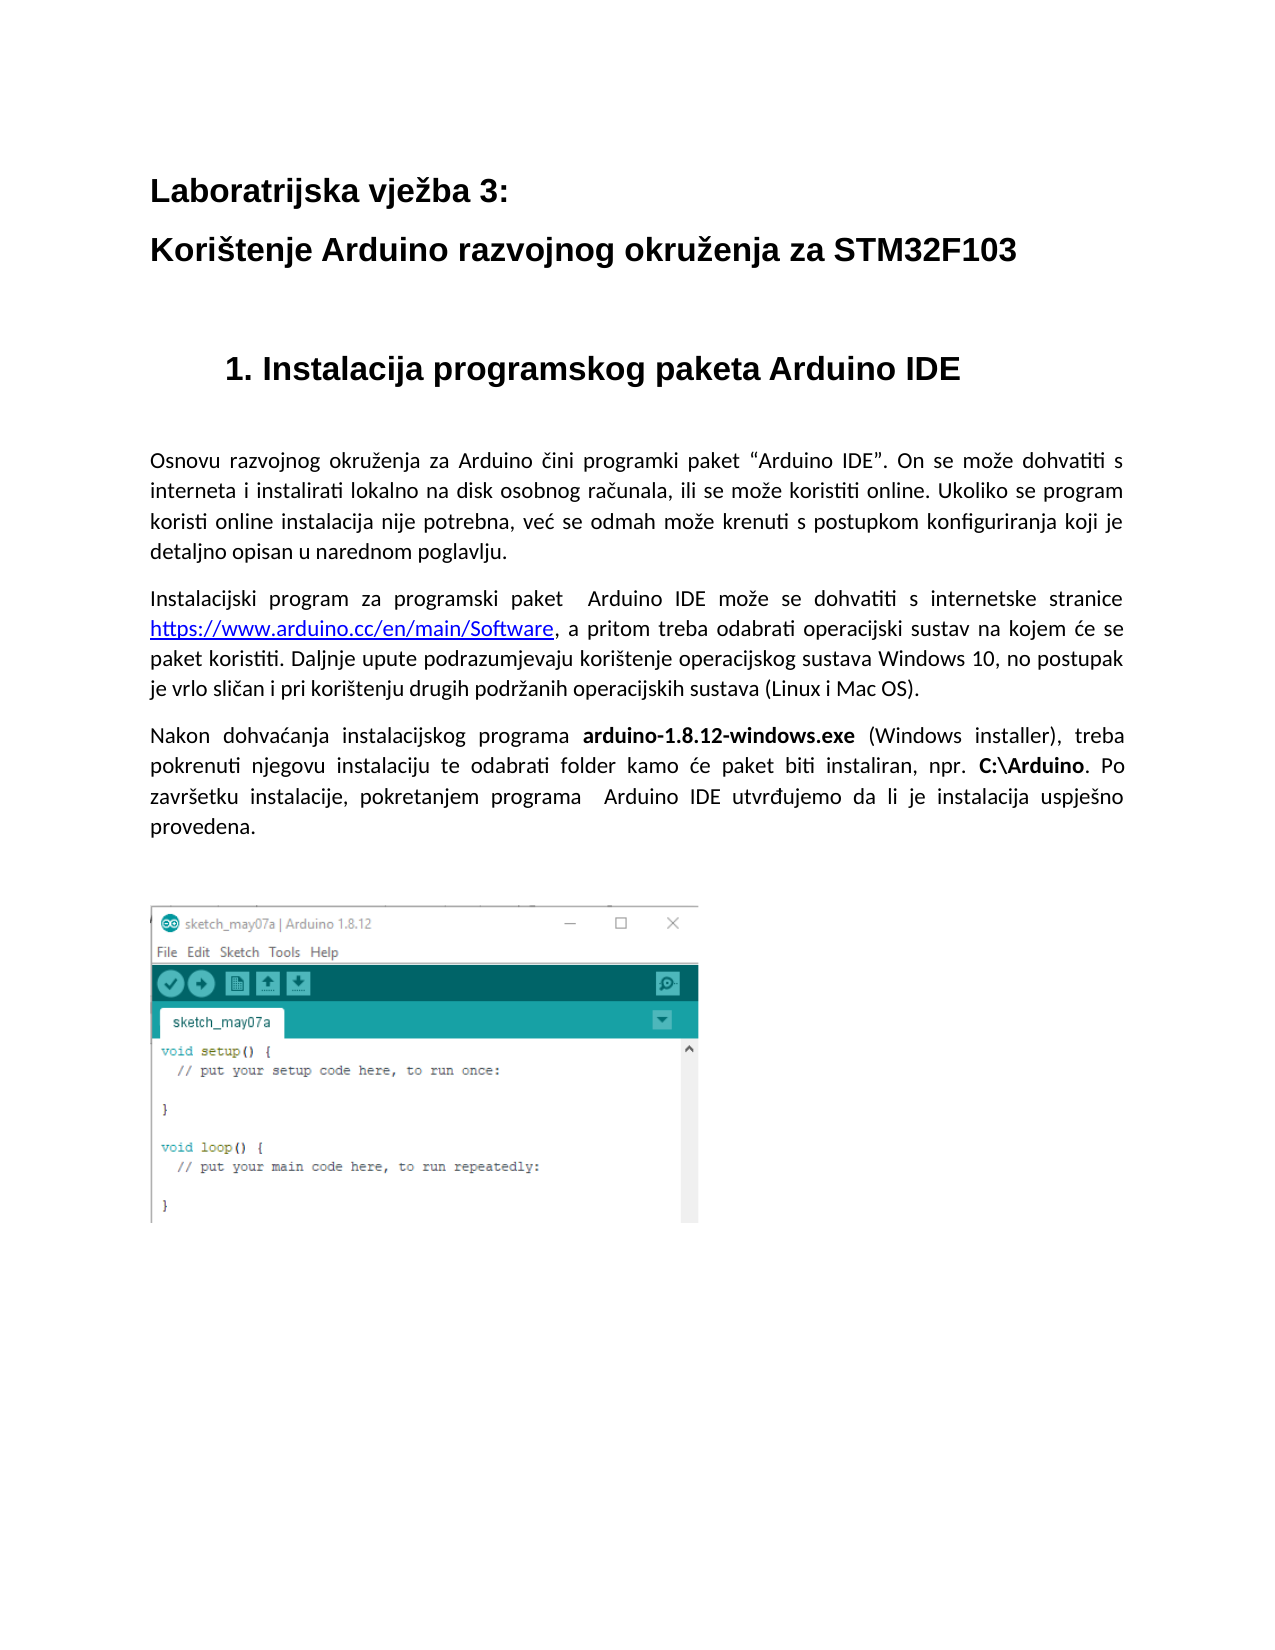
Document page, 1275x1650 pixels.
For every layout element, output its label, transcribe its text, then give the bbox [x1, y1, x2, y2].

subtitle Laboratrijska vježba 3: [150, 171, 1125, 209]
text Osnovu razvojnog okruženja za Arduino čini programki paket “Arduino IDE”. On se može dohvatiti s interneta i instalirati lokalno na disk osobnog računala, ili se može koristiti online. Ukoliko se program koristi online instalacija nije potrebna, već se odmah može krenuti s postupkom konfiguriranja koji je detaljno opisan u narednom poglavlju. [150, 446, 1125, 565]
subtitle Korištenje Arduino razvojnog okruženja za STM32F103 [150, 230, 1125, 268]
subtitle Instalacija programskog paketa Arduino IDE [225, 349, 1125, 387]
picture [150, 905, 699, 1223]
text Instalacijski program za programski paket Arduino IDE može se dohvatiti s internetske stranice https://www.arduino.cc/en/main/Software, a pritom treba odabrati operacijski sustav na kojem će se paket koristiti. Daljnje upute podrazumjevaju korištenje operacijskog sustava Windows 10, no postupak je vrlo sličan i pri korištenju drugih podržanih operacijskih sustava (Linux i Mac OS). [150, 584, 1125, 703]
text Nakon dohvaćanja instalacijskog programa arduino-1.8.12-windows.exe (Windows installer), treba pokrenuti njegovu instalaciju te odabrati folder kamo će paket biti instaliran, npr. C:\Arduino. Po završetku instalacije, pokretanjem programa Arduino IDE utvrđujemo da li je instalacija uspješno provedena. [150, 721, 1125, 840]
